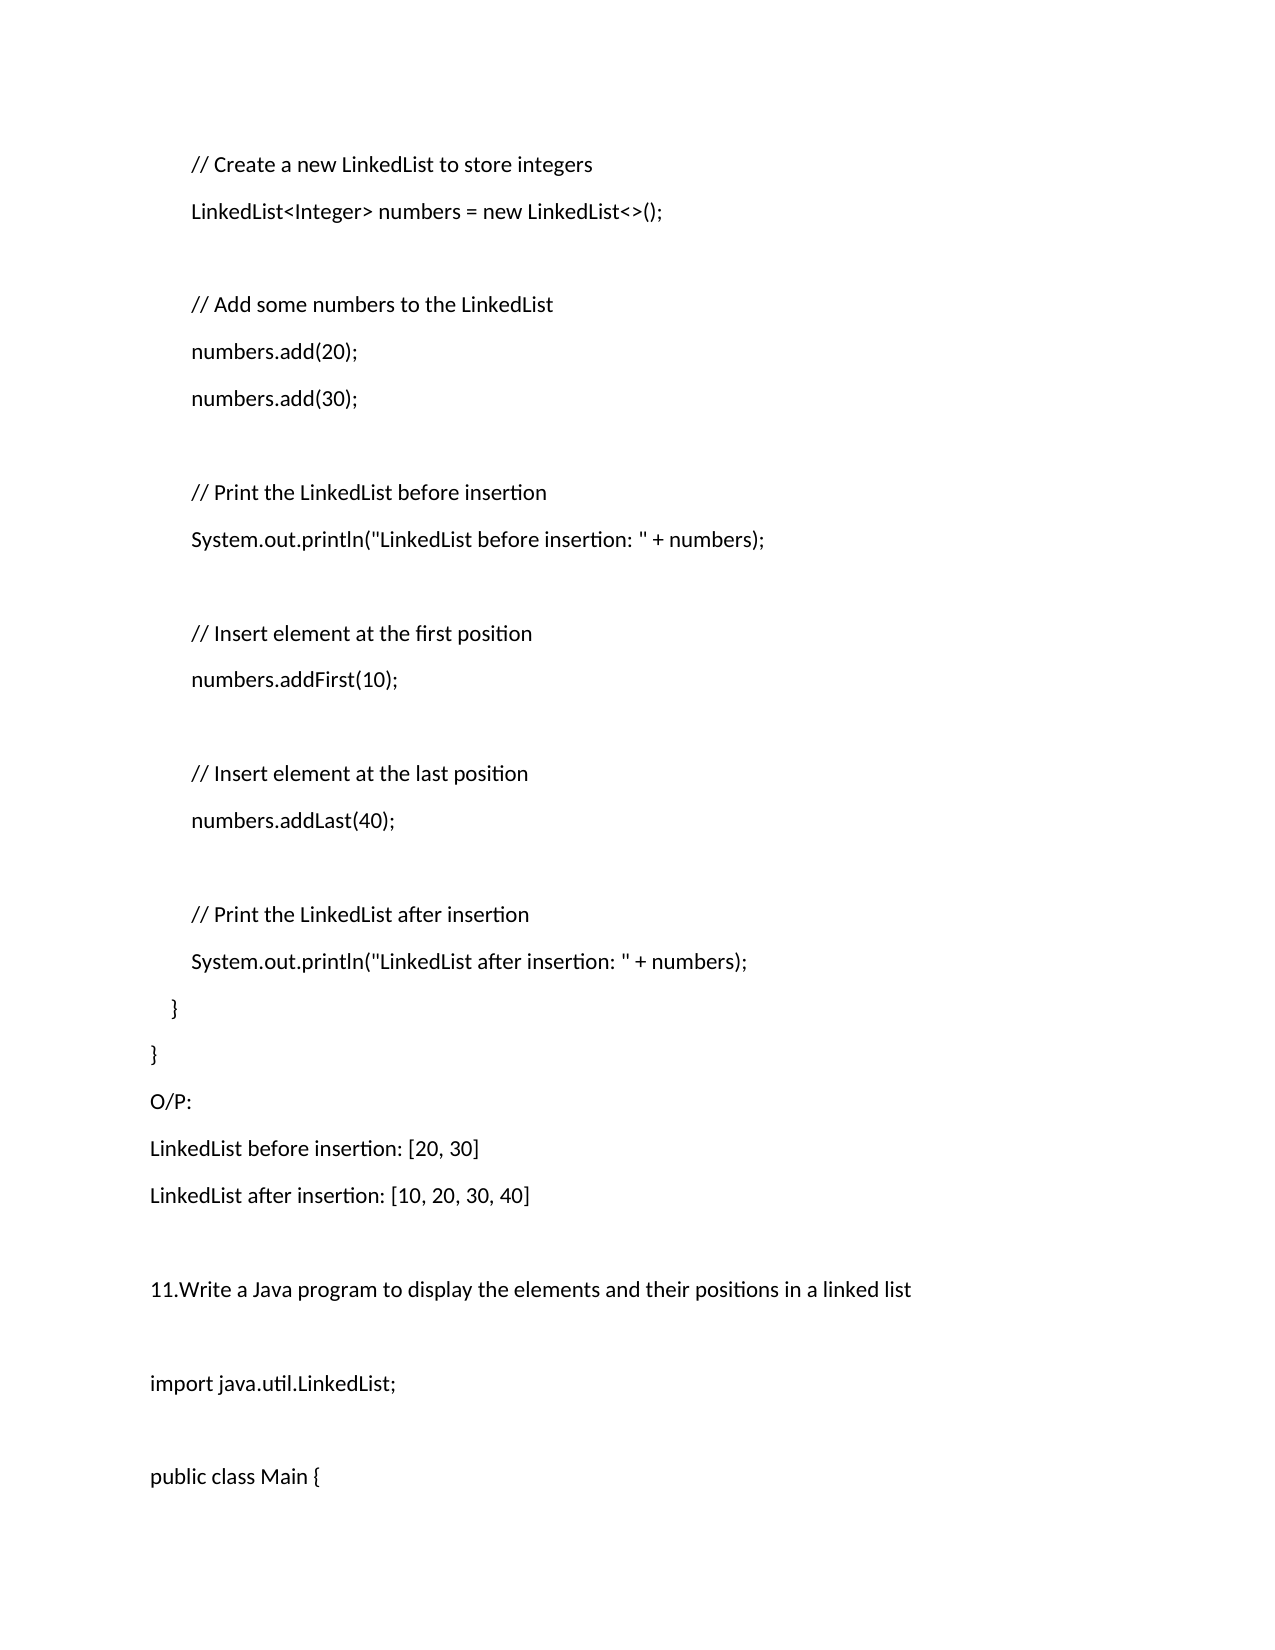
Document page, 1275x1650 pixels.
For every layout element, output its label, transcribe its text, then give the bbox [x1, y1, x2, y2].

text LinkedList<Integer> numbers = new LinkedList<>(); [150, 197, 1125, 225]
text 11.Write a Java program to display the elements and their positions in a linked list [150, 1275, 1125, 1303]
text } [150, 1041, 1125, 1069]
text // Print the LinkedList after insertion [150, 900, 1125, 928]
text numbers.addFirst(10); [150, 666, 1125, 694]
text } [150, 994, 1125, 1022]
text O/P: [150, 1087, 1125, 1116]
text public class Main { [150, 1462, 1125, 1491]
text import java.util.LinkedList; [150, 1369, 1125, 1397]
text System.out.println("LinkedList before insertion: " + numbers); [150, 525, 1125, 553]
text // Print the LinkedList before insertion [150, 478, 1125, 506]
text numbers.add(30); [150, 384, 1125, 412]
text // Add some numbers to the LinkedList [150, 291, 1125, 319]
text // Insert element at the first position [150, 619, 1125, 647]
text numbers.addLast(40); [150, 806, 1125, 834]
text numbers.add(20); [150, 337, 1125, 366]
text LinkedList before insertion: [20, 30] [150, 1134, 1125, 1162]
text LinkedList after insertion: [10, 20, 30, 40] [150, 1181, 1125, 1209]
text // Insert element at the last position [150, 759, 1125, 787]
text System.out.println("LinkedList after insertion: " + numbers); [150, 947, 1125, 975]
text // Create a new LinkedList to store integers [150, 150, 1125, 178]
